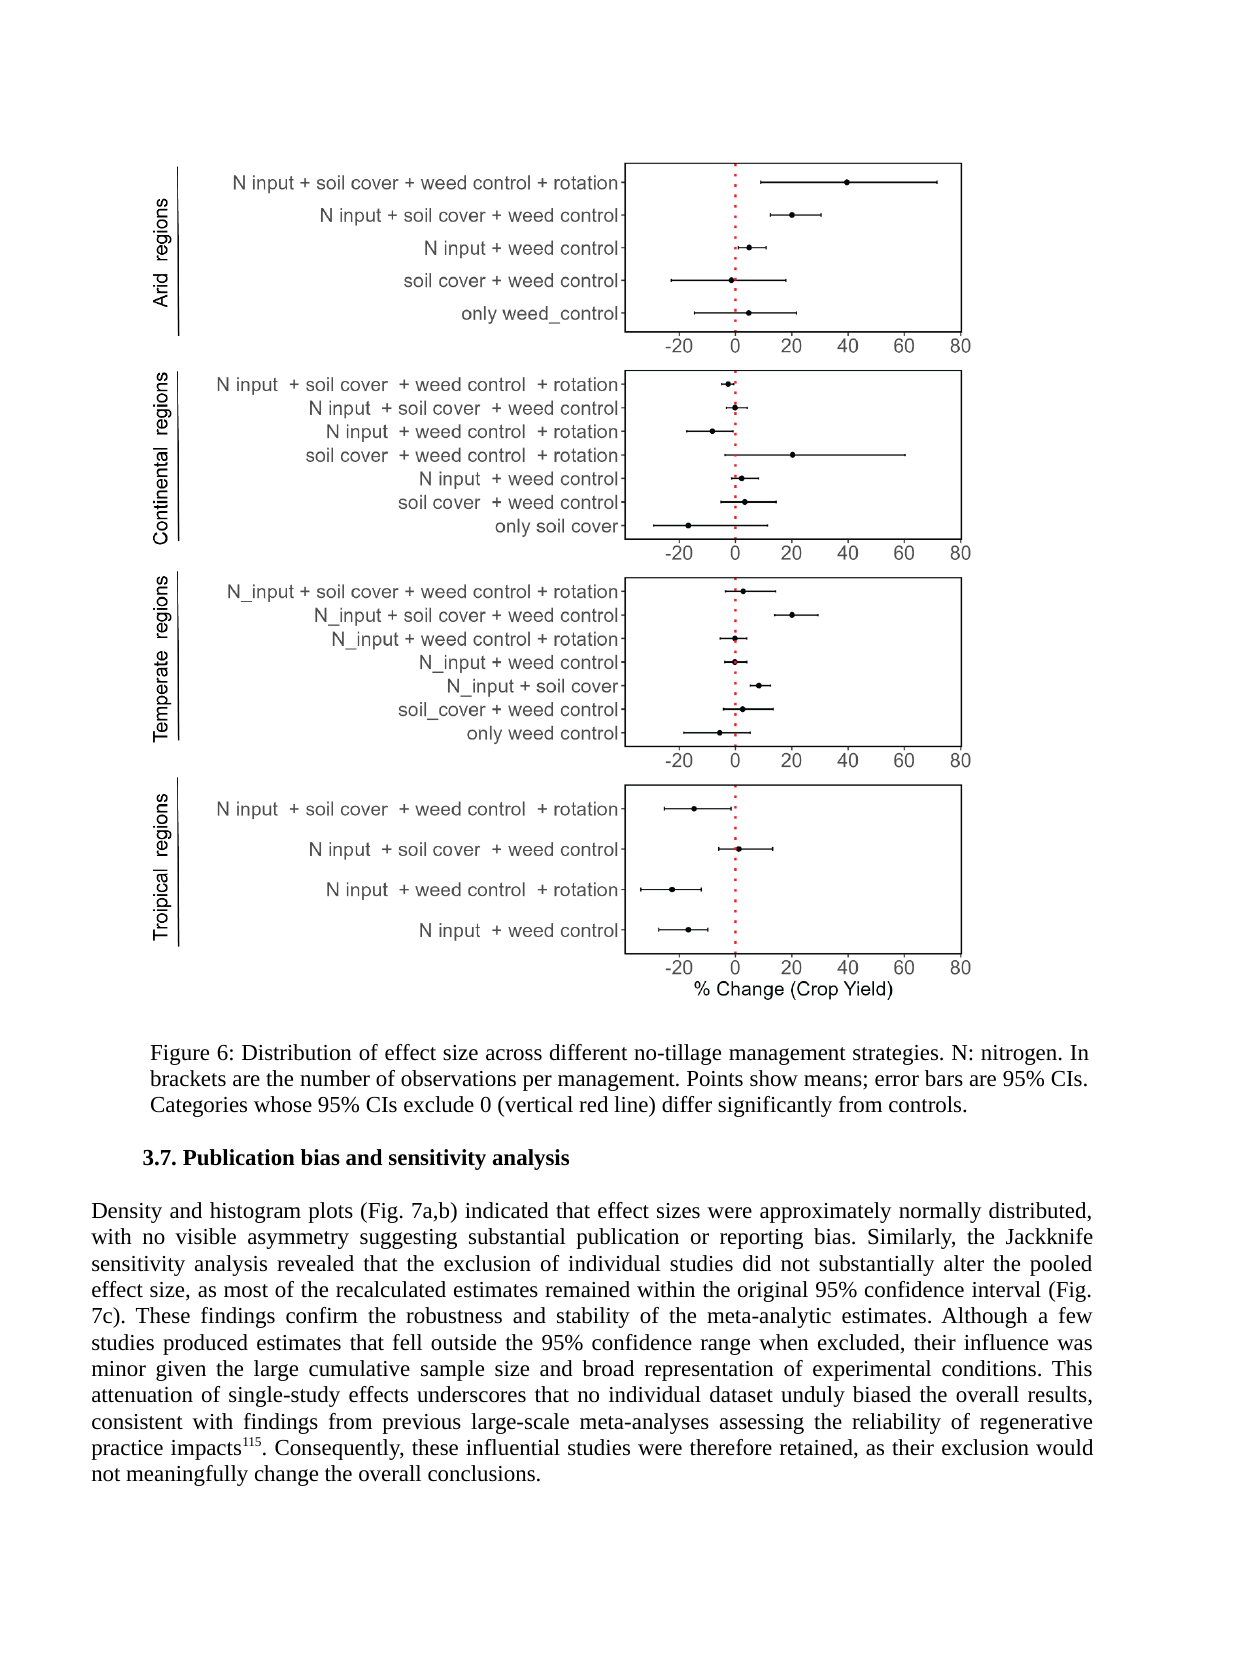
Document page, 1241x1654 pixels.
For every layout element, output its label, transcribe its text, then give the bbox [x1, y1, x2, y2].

text Density and histogram plots (Fig. 7a,b) indicated that effect sizes were approximately normally distributed, with no visible asymmetry suggesting substantial publication or reporting bias. Similarly, the Jackknife sensitivity analysis revealed that the exclusion of individual studies did not substantially alter the pooled effect size, as most of the recalculated estimates remained within the original 95% confidence interval (Fig. 7c). These findings confirm the robustness and stability of the meta-analytic estimates. Although a few studies produced estimates that fell outside the 95% confidence range when excluded, their influence was minor given the large cumulative sample size and broad representation of experimental conditions. This attenuation of single-study effects underscores that no individual dataset unduly biased the overall results, consistent with findings from previous large-scale meta-analyses assessing the reliability of regenerative practice impacts115. Consequently, these influential studies were therefore retained, as their exclusion would not meaningfully change the overall conclusions. [91, 1197, 1095, 1487]
text Figure 6: Distribution of effect size across different no-tillage management strategies. N: nitrogen. In brackets are the number of observations per management. Points show means; error bars are 95% CIs. Categories whose 95% CIs exclude 0 (vertical red line) differ significantly from controls. [150, 1039, 1090, 1118]
list Publication bias and sensitivity analysis [142, 1144, 1095, 1171]
picture [150, 150, 975, 1013]
